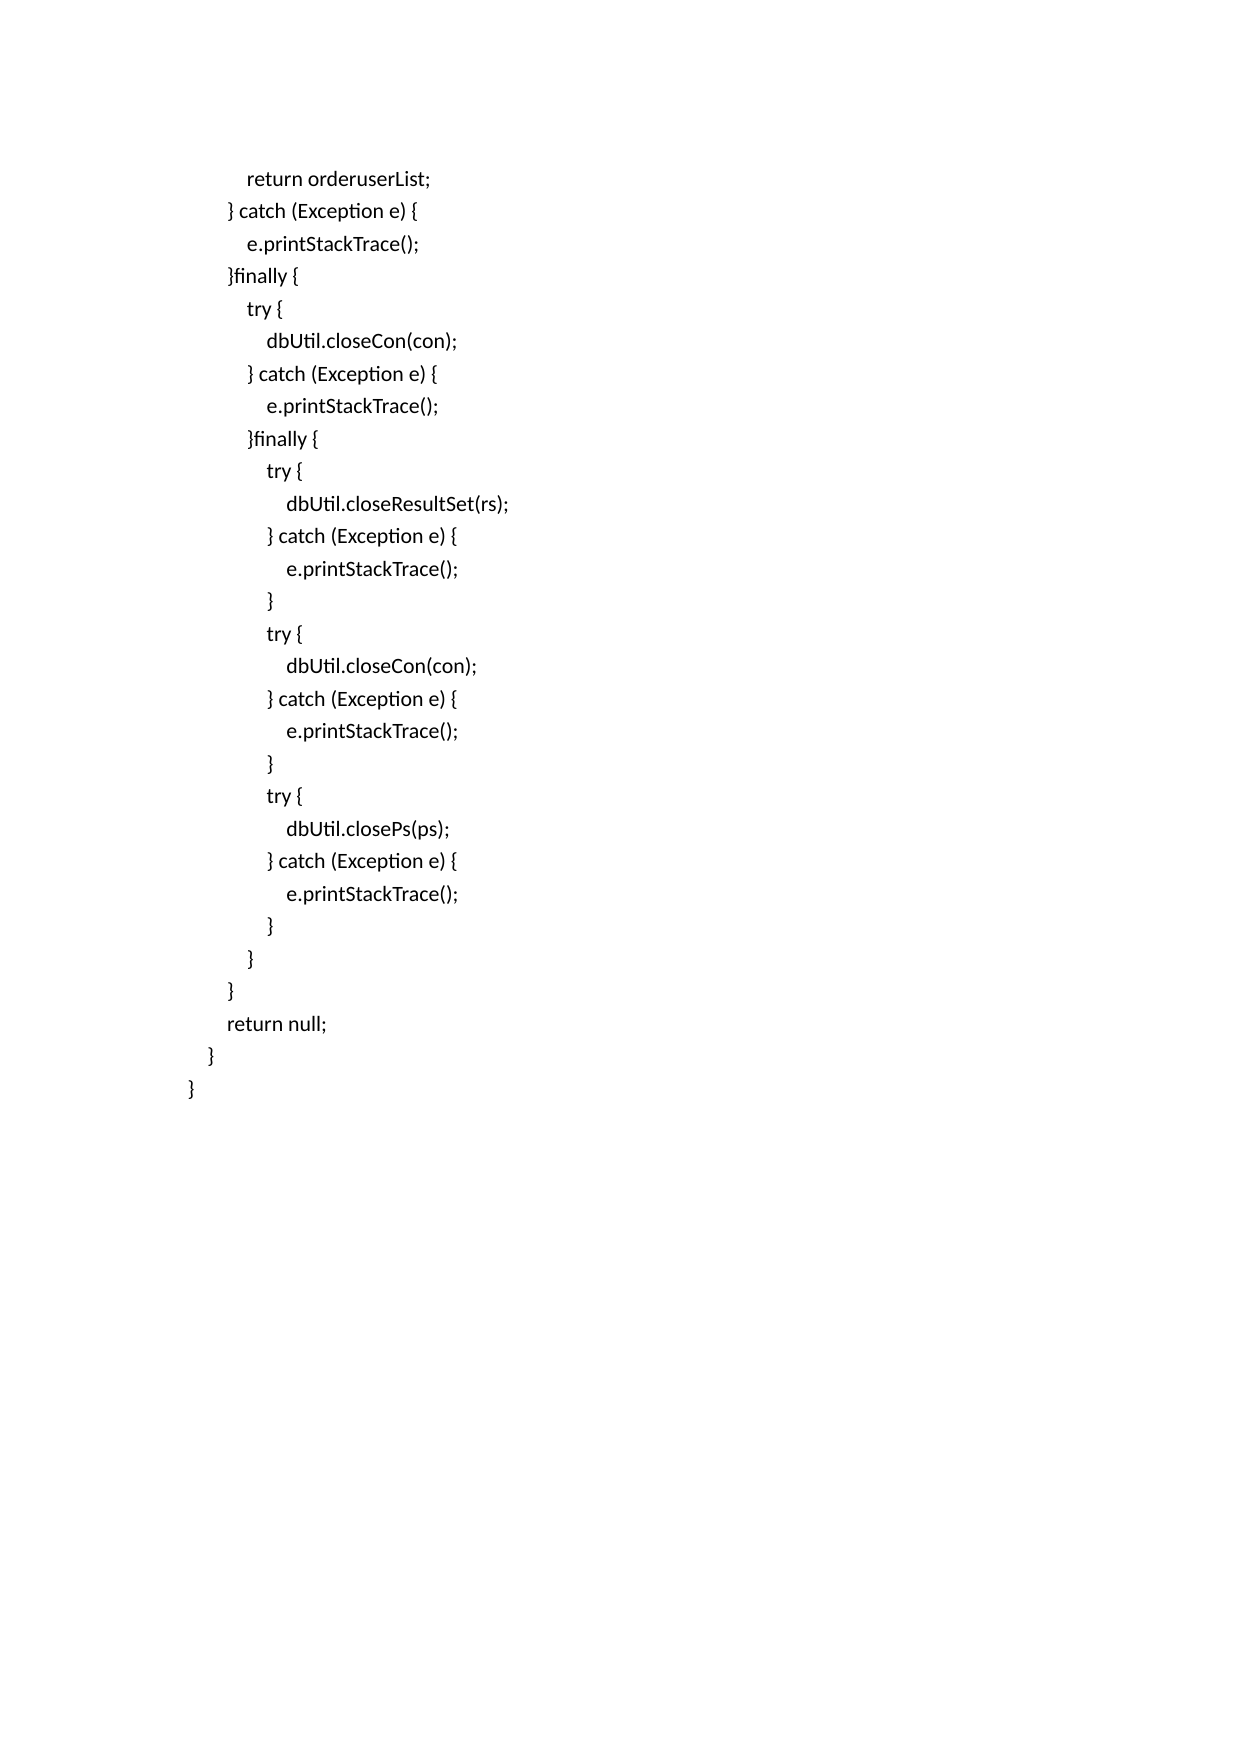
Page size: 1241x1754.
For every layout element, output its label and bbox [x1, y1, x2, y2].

text [187, 162, 1053, 1104]
